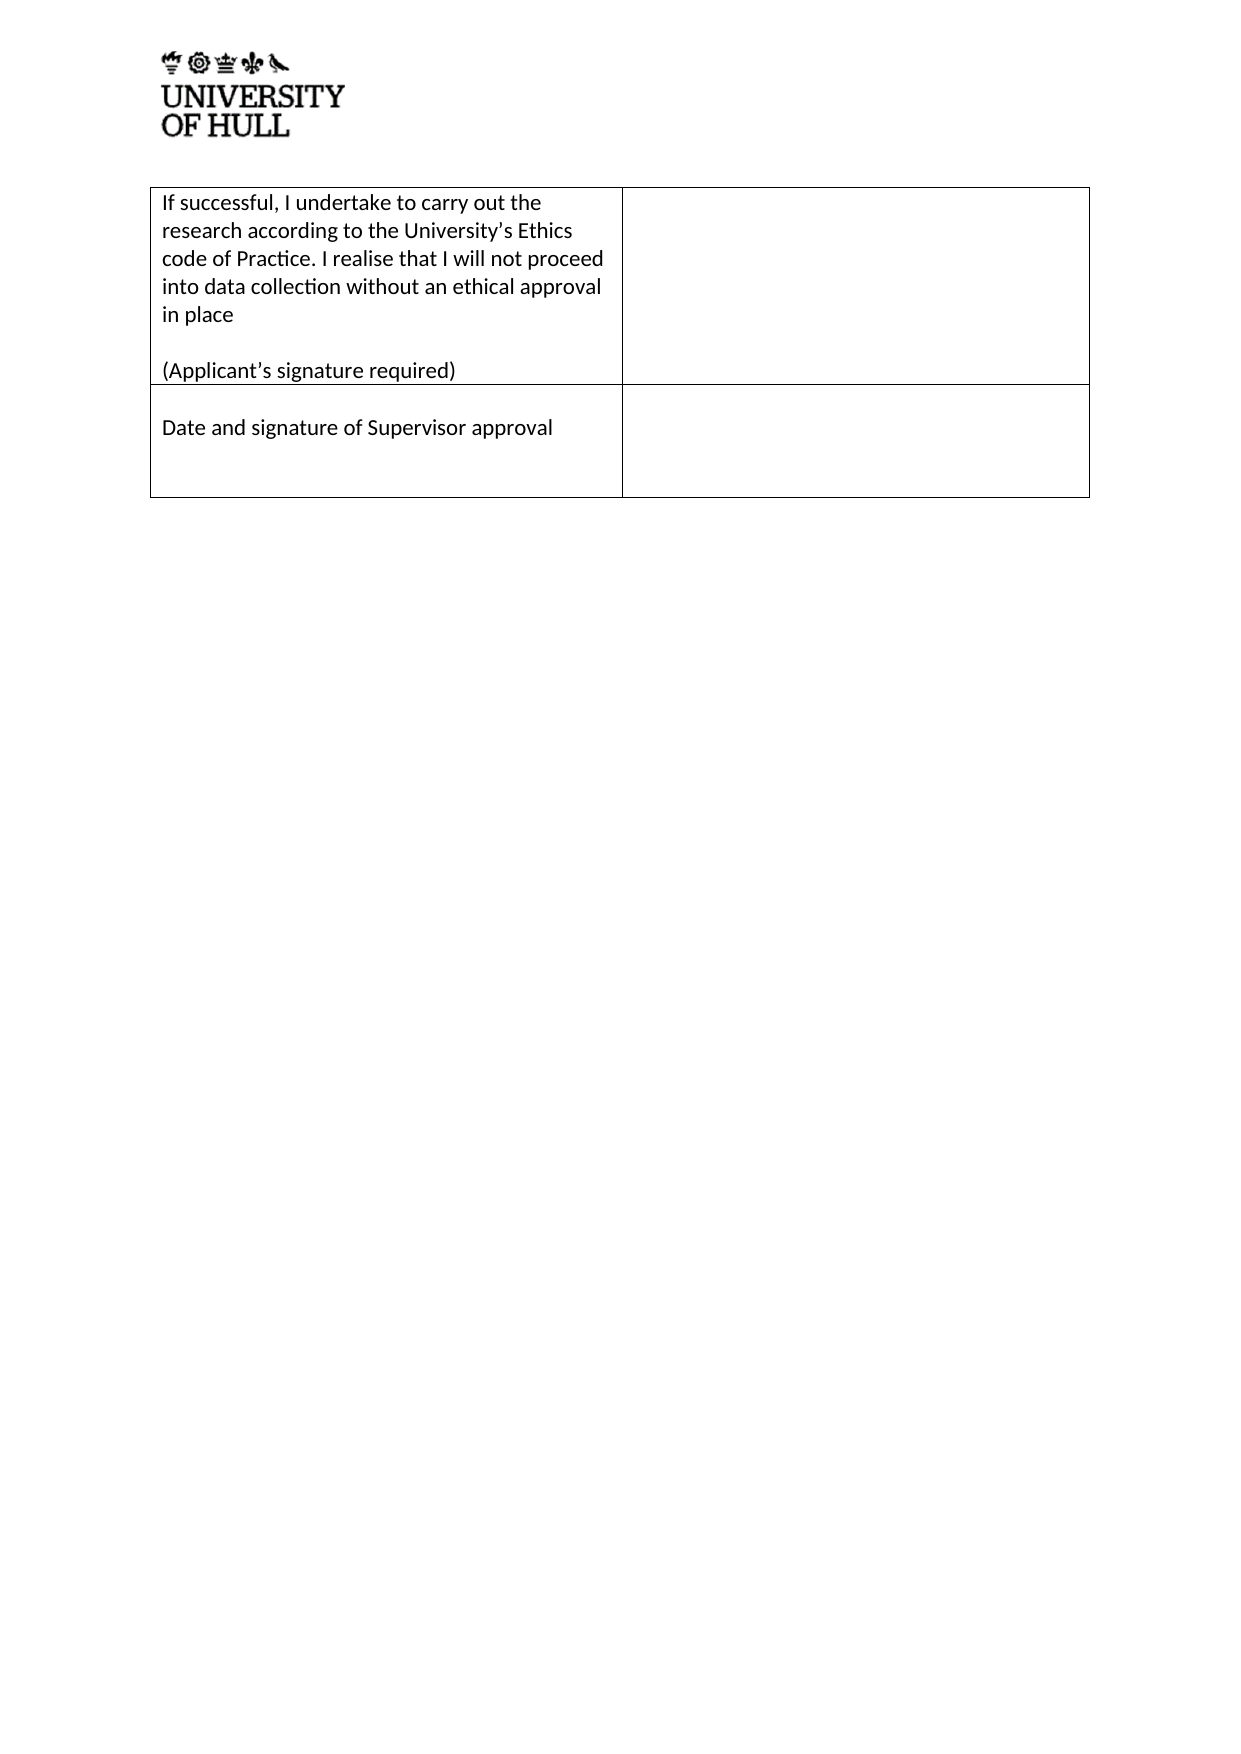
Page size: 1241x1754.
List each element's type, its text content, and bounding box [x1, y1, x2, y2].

table_cell [623, 385, 1089, 497]
table_header [623, 188, 1089, 384]
picture [150, 41, 352, 156]
table_cell Date and signature of Supervisor approval [151, 385, 622, 497]
